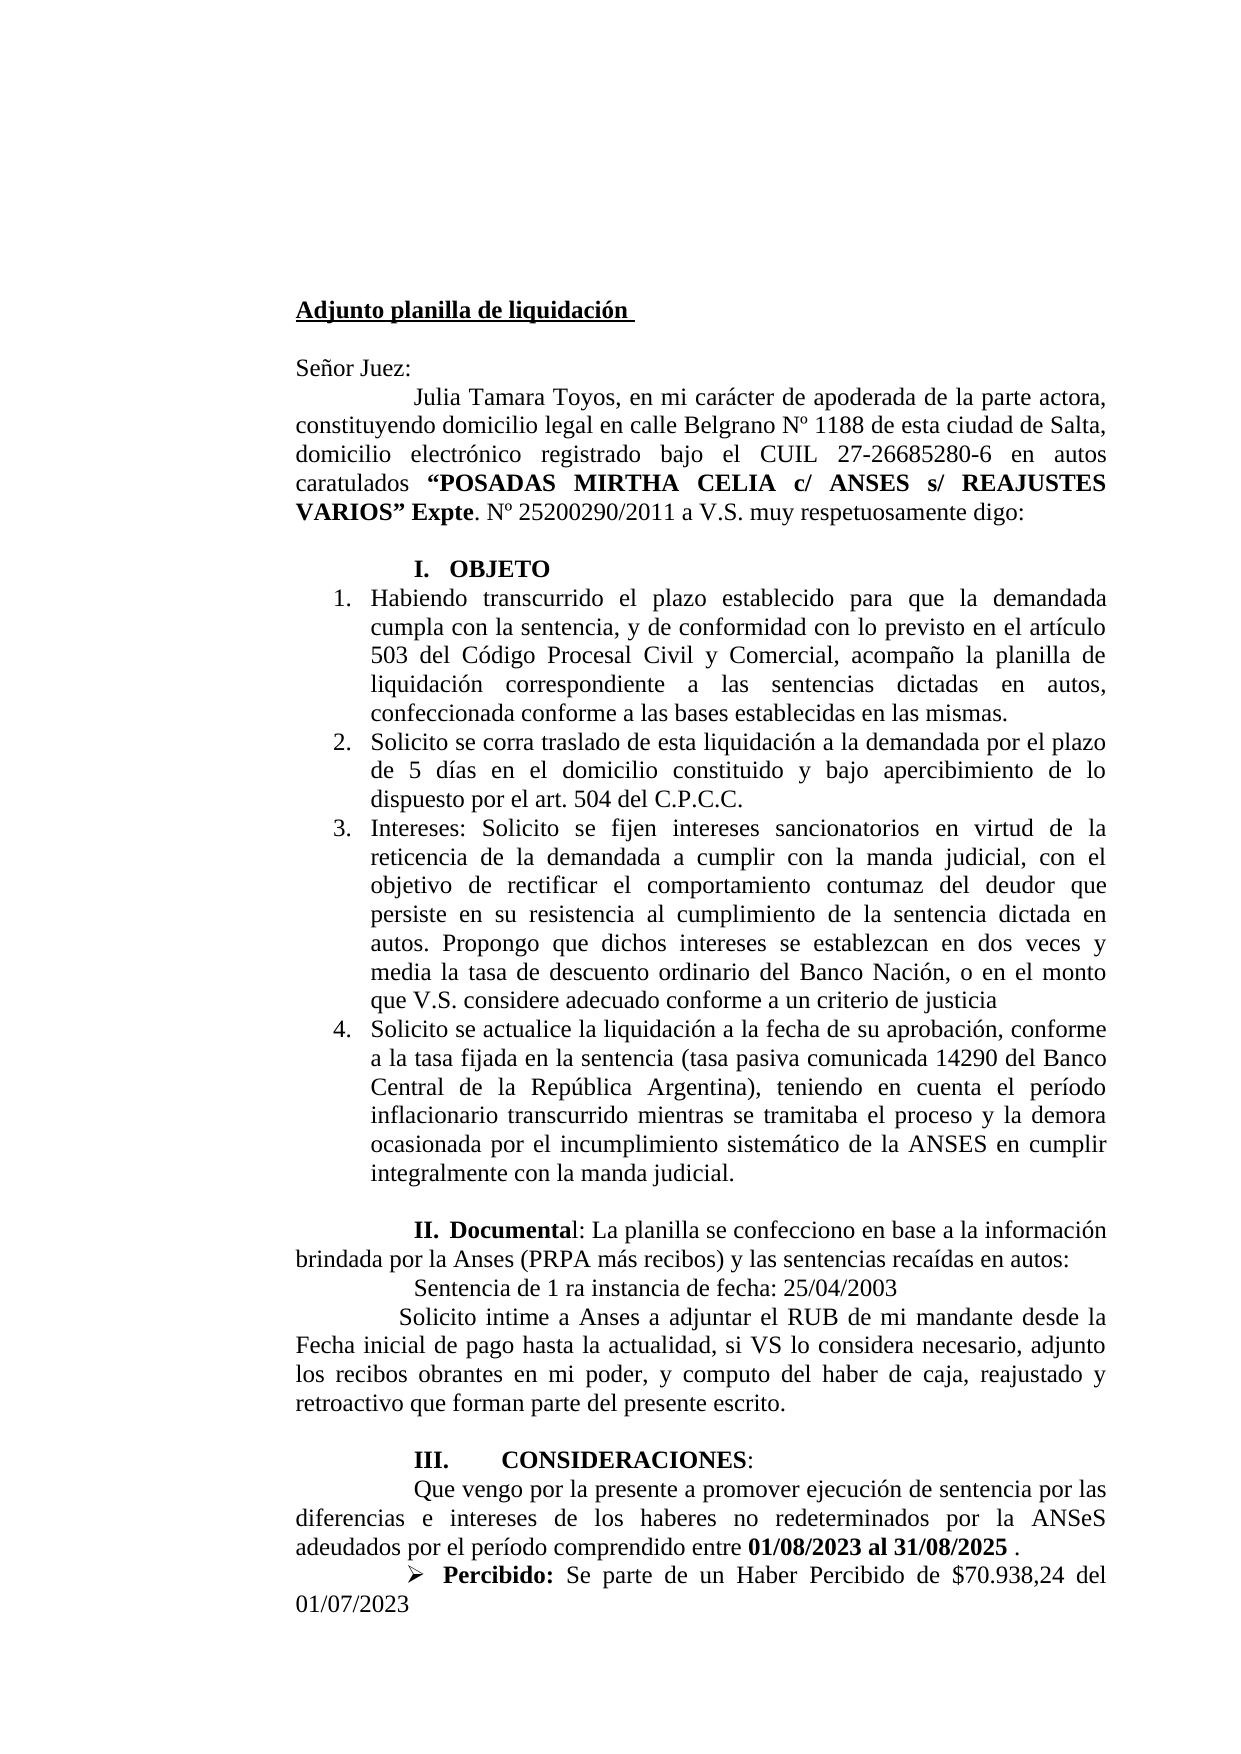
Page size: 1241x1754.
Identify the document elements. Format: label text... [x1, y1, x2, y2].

text Julia Tamara Toyos, en mi carácter de apoderada de la parte actora, constituyendo domicilio legal en calle Belgrano Nº 1188 de esta ciudad de Salta, domicilio electrónico registrado bajo el CUIL 27-26685280-6 en autos caratulados “POSADAS MIRTHA CELIA c/ ANSES s/ REAJUSTES VARIOS” Expte. Nº 25200290/2011 a V.S. muy respetuosamente digo: [295, 382, 1107, 525]
text Que vengo por la presente a promover ejecución de sentencia por las diferencias e intereses de los haberes no redeterminados por la ANSeS adeudados por el período comprendido entre 01/08/2023 al 31/08/2025 . [295, 1474, 1107, 1560]
list Habiendo transcurrido el plazo establecido para que la demandada cumpla con la sentencia, y de conformidad con lo previsto en el artículo 503 del Código Procesal Civil y Comercial, acompaño la planilla de liquidación correspondiente a las sentencias dictadas en autos, confeccionada conforme a las bases establecidas en las mismas. [333, 583, 1107, 727]
list Percibido: Se parte de un Haber Percibido de $70.938,24 del 01/07/2023 [295, 1560, 1107, 1618]
list OBJETO [295, 554, 1107, 583]
text Sentencia de 1 ra instancia de fecha: 25/04/2003 [413, 1273, 1107, 1302]
list Documental: La planilla se confecciono en base a la información brindada por la Anses (PRPA más recibos) y las sentencias recaídas en autos: [295, 1215, 1107, 1273]
list Intereses: Solicito se fijen intereses sancionatorios en virtud de la reticencia de la demandada a cumplir con la manda judicial, con el objetivo de rectificar el comportamiento contumaz del deudor que persiste en su resistencia al cumplimiento de la sentencia dictada en autos. Propongo que dichos intereses se establezcan en dos veces y media la tasa de descuento ordinario del Banco Nación, o en el monto que V.S. considere adecuado conforme a un criterio de justicia [333, 813, 1107, 1014]
list Solicito se actualice la liquidación a la fecha de su aprobación, conforme a la tasa fijada en la sentencia (tasa pasiva comunicada 14290 del Banco Central de la República Argentina), teniendo en cuenta el período inflacionario transcurrido mientras se tramitaba el proceso y la demora ocasionada por el incumplimiento sistemático de la ANSES en cumplir integralmente con la manda judicial. [333, 1014, 1107, 1187]
list Solicito se corra traslado de esta liquidación a la demandada por el plazo de 5 días en el domicilio constituido y bajo apercibimiento de lo dispuesto por el art. 504 del C.P.C.C. [333, 727, 1107, 813]
text Adjunto planilla de liquidación [295, 295, 1107, 324]
list CONSIDERACIONES: [413, 1445, 1107, 1474]
text Señor Juez: [295, 353, 1107, 382]
